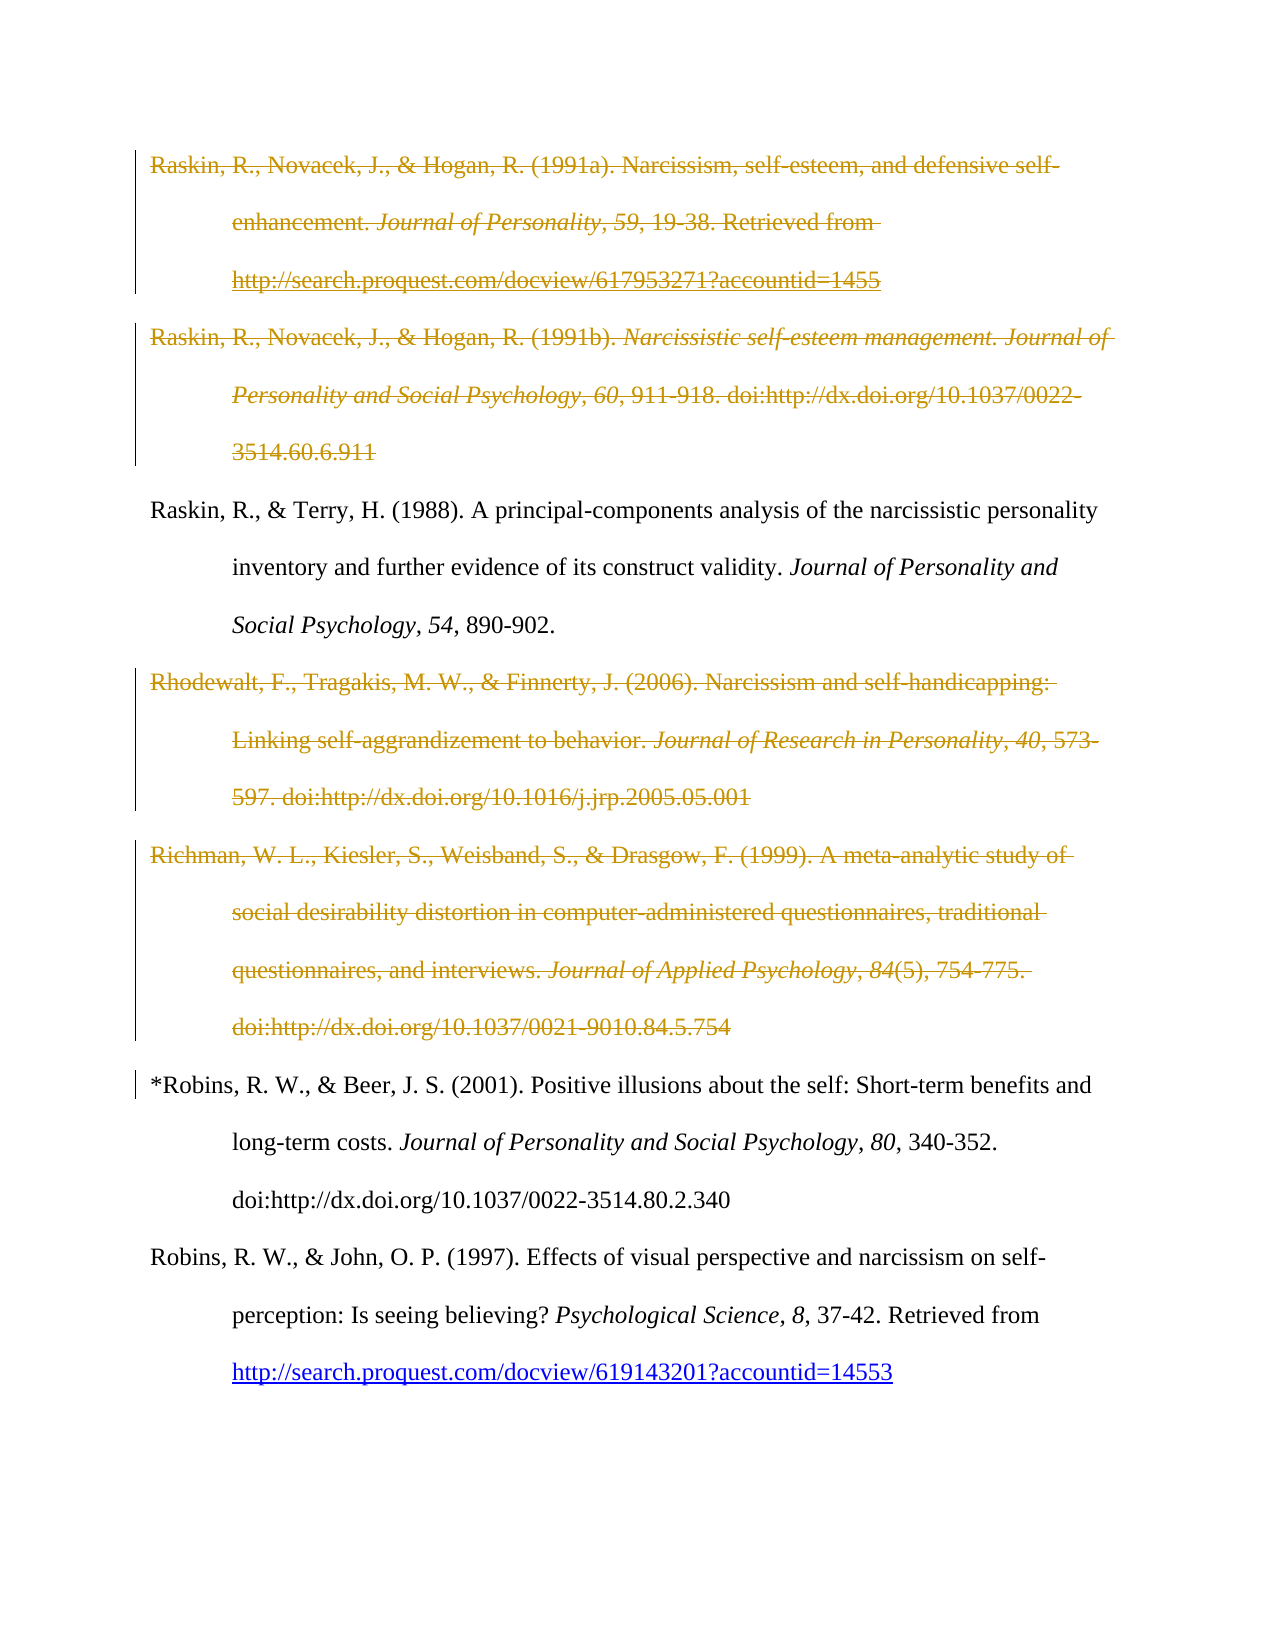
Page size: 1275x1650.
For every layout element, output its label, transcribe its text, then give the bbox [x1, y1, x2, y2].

text Robins, R. W., & John, O. P. (1997). Effects of visual perspective and narcissism on self-perception: Is seeing believing? Psychological Science, 8, 37-42. Retrieved from http://search.proquest.com/docview/619143201?accountid=14553 [150, 1242, 1125, 1386]
text *Robins, R. W., & Beer, J. S. (2001). Positive illusions about the self: Short-term benefits and long-term costs. Journal of Personality and Social Psychology, 80, 340-352. doi:http://dx.doi.org/10.1037/0022-3514.80.2.340 [150, 1070, 1125, 1214]
text Raskin, R., & Terry, H. (1988). A principal-components analysis of the narcissistic personality inventory and further evidence of its construct validity. Journal of Personality and Social Psychology, 54, 890-902. [150, 495, 1125, 639]
